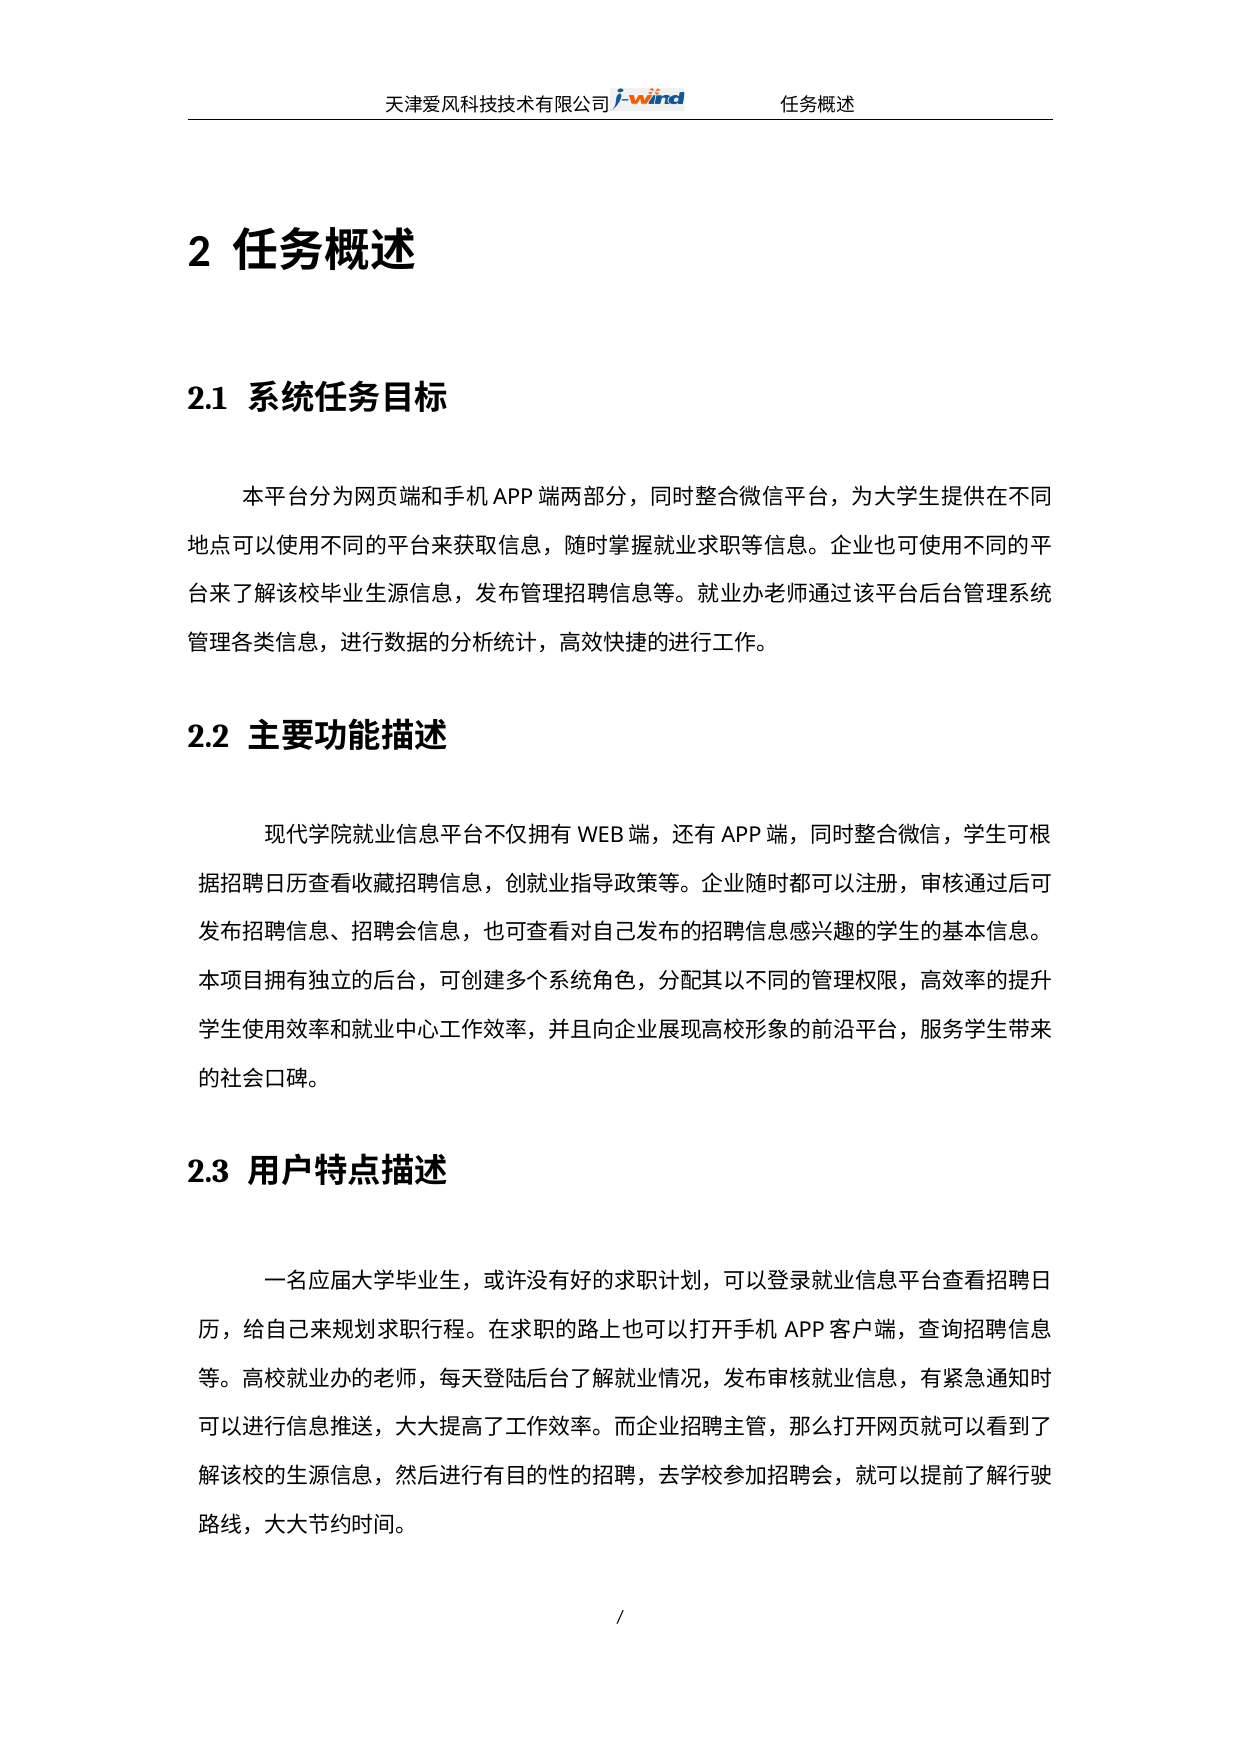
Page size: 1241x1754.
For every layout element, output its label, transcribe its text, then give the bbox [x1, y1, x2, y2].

subtitle 系统任务目标 [187, 362, 1053, 427]
picture [610, 88, 685, 111]
text 本平台分为网页端和手机APP端两部分，同时整合微信平台，为大学生提供在不同地点可以使用不同的平台来获取信息，随时掌握就业求职等信息。企业也可使用不同的平台来了解该校毕业生源信息，发布管理招聘信息等。就业办老师通过该平台后台管理系统管理各类信息，进行数据的分析统计，高效快捷的进行工作。 [187, 478, 1053, 657]
subtitle 用户特点描述 [187, 1136, 1053, 1201]
text 一名应届大学毕业生，或许没有好的求职计划，可以登录就业信息平台查看招聘日历，给自己来规划求职行程。在求职的路上也可以打开手机APP客户端，查询招聘信息等。高校就业办的老师，每天登陆后台了解就业情况，发布审核就业信息，有紧急通知时可以进行信息推送，大大提高了工作效率。而企业招聘主管，那么打开网页就可以看到了解该校的生源信息，然后进行有目的性的招聘，去学校参加招聘会，就可以提前了解行驶路线，大大节约时间。 [198, 1263, 1053, 1539]
text 现代学院就业信息平台不仅拥有WEB端，还有APP端，同时整合微信，学生可根据招聘日历查看收藏招聘信息，创就业指导政策等。企业随时都可以注册，审核通过后可发布招聘信息、招聘会信息，也可查看对自己发布的招聘信息感兴趣的学生的基本信息。本项目拥有独立的后台，可创建多个系统角色，分配其以不同的管理权限，高效率的提升学生使用效率和就业中心工作效率，并且向企业展现高校形象的前沿平台，服务学生带来的社会口碑。 [198, 816, 1053, 1093]
subtitle 任务概述 [187, 197, 1053, 295]
subtitle 主要功能描述 [187, 700, 1053, 765]
